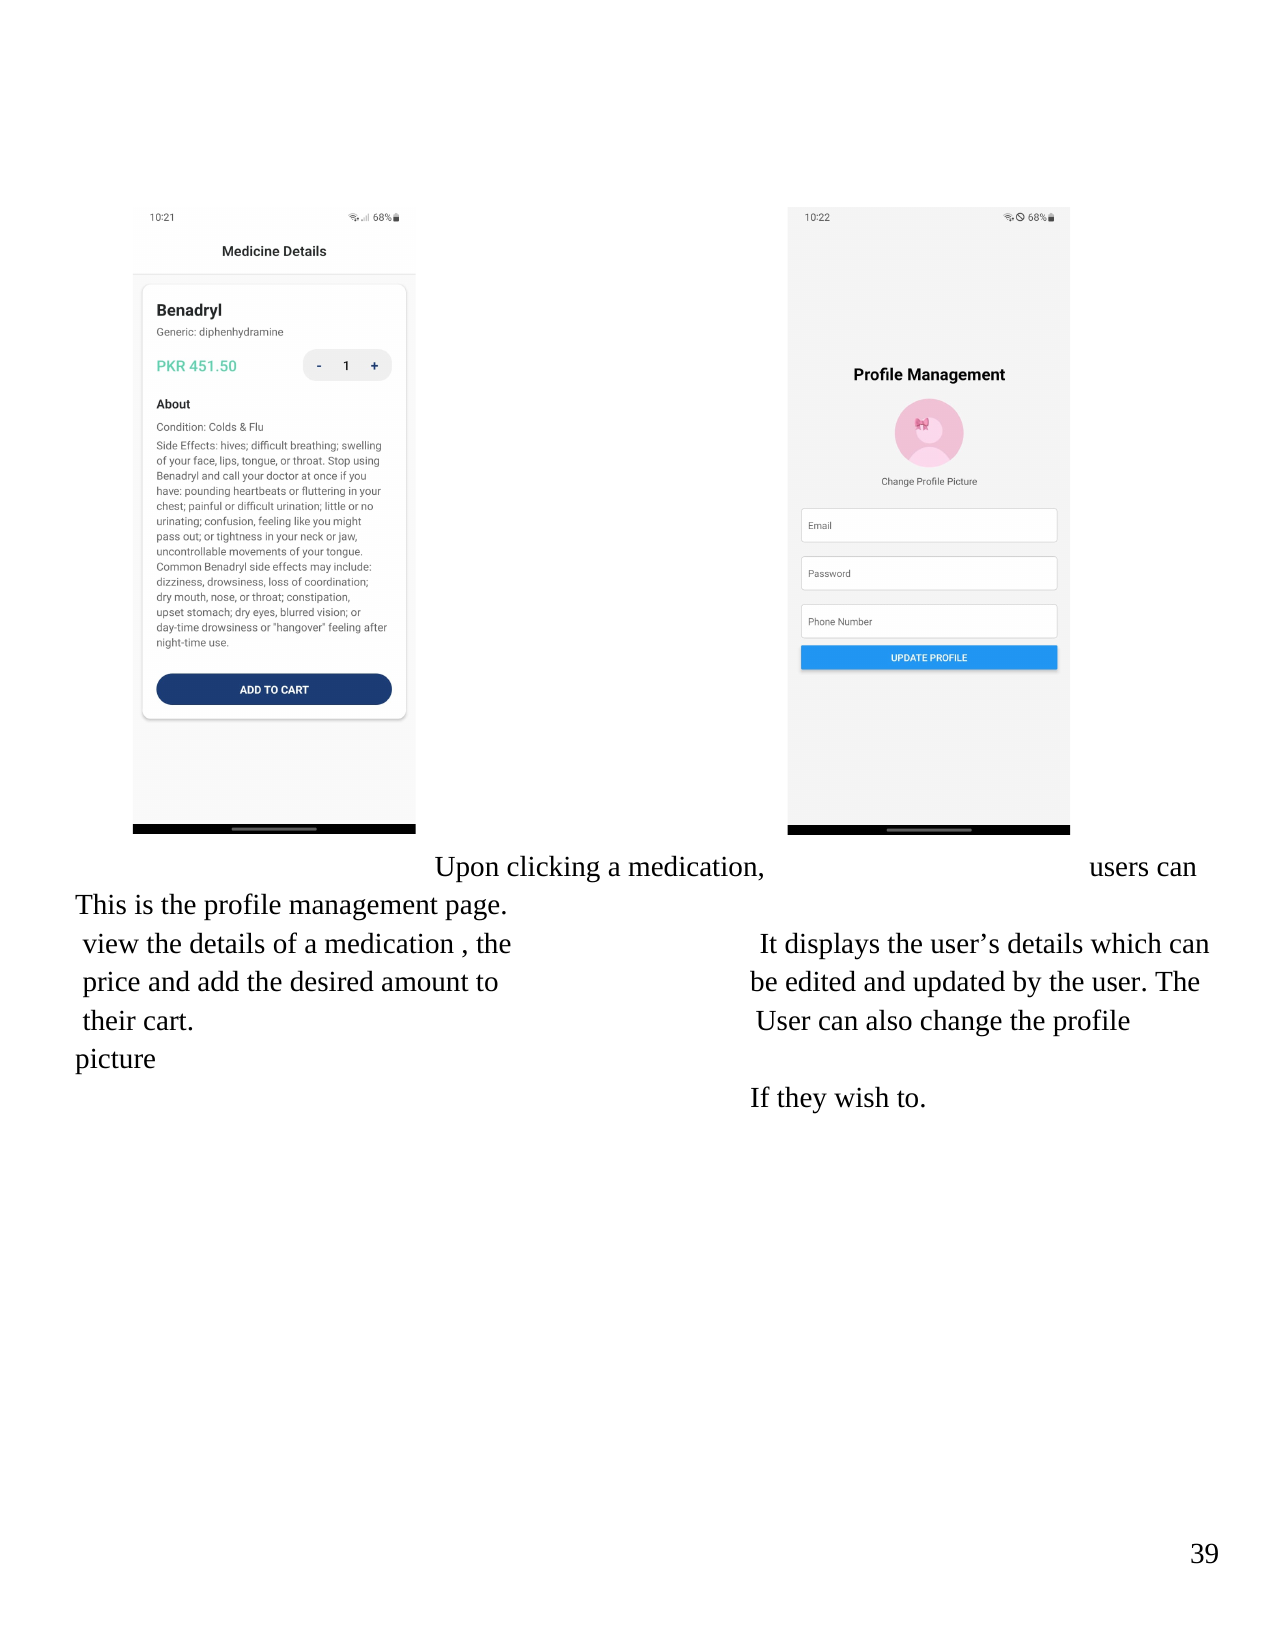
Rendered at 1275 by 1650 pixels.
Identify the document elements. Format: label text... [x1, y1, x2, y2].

text price and add the desired amount to be edited and updated by the user. The their cart. User can also change the profile picture [75, 964, 1219, 1075]
text If they wish to. [75, 1080, 1219, 1113]
picture [787, 207, 1071, 835]
text view the details of a medication , the It displays the user’s details which can [9, 926, 1219, 959]
picture [132, 207, 416, 834]
text Upon clicking a medication, users can This is the profile management page. [75, 849, 1219, 921]
